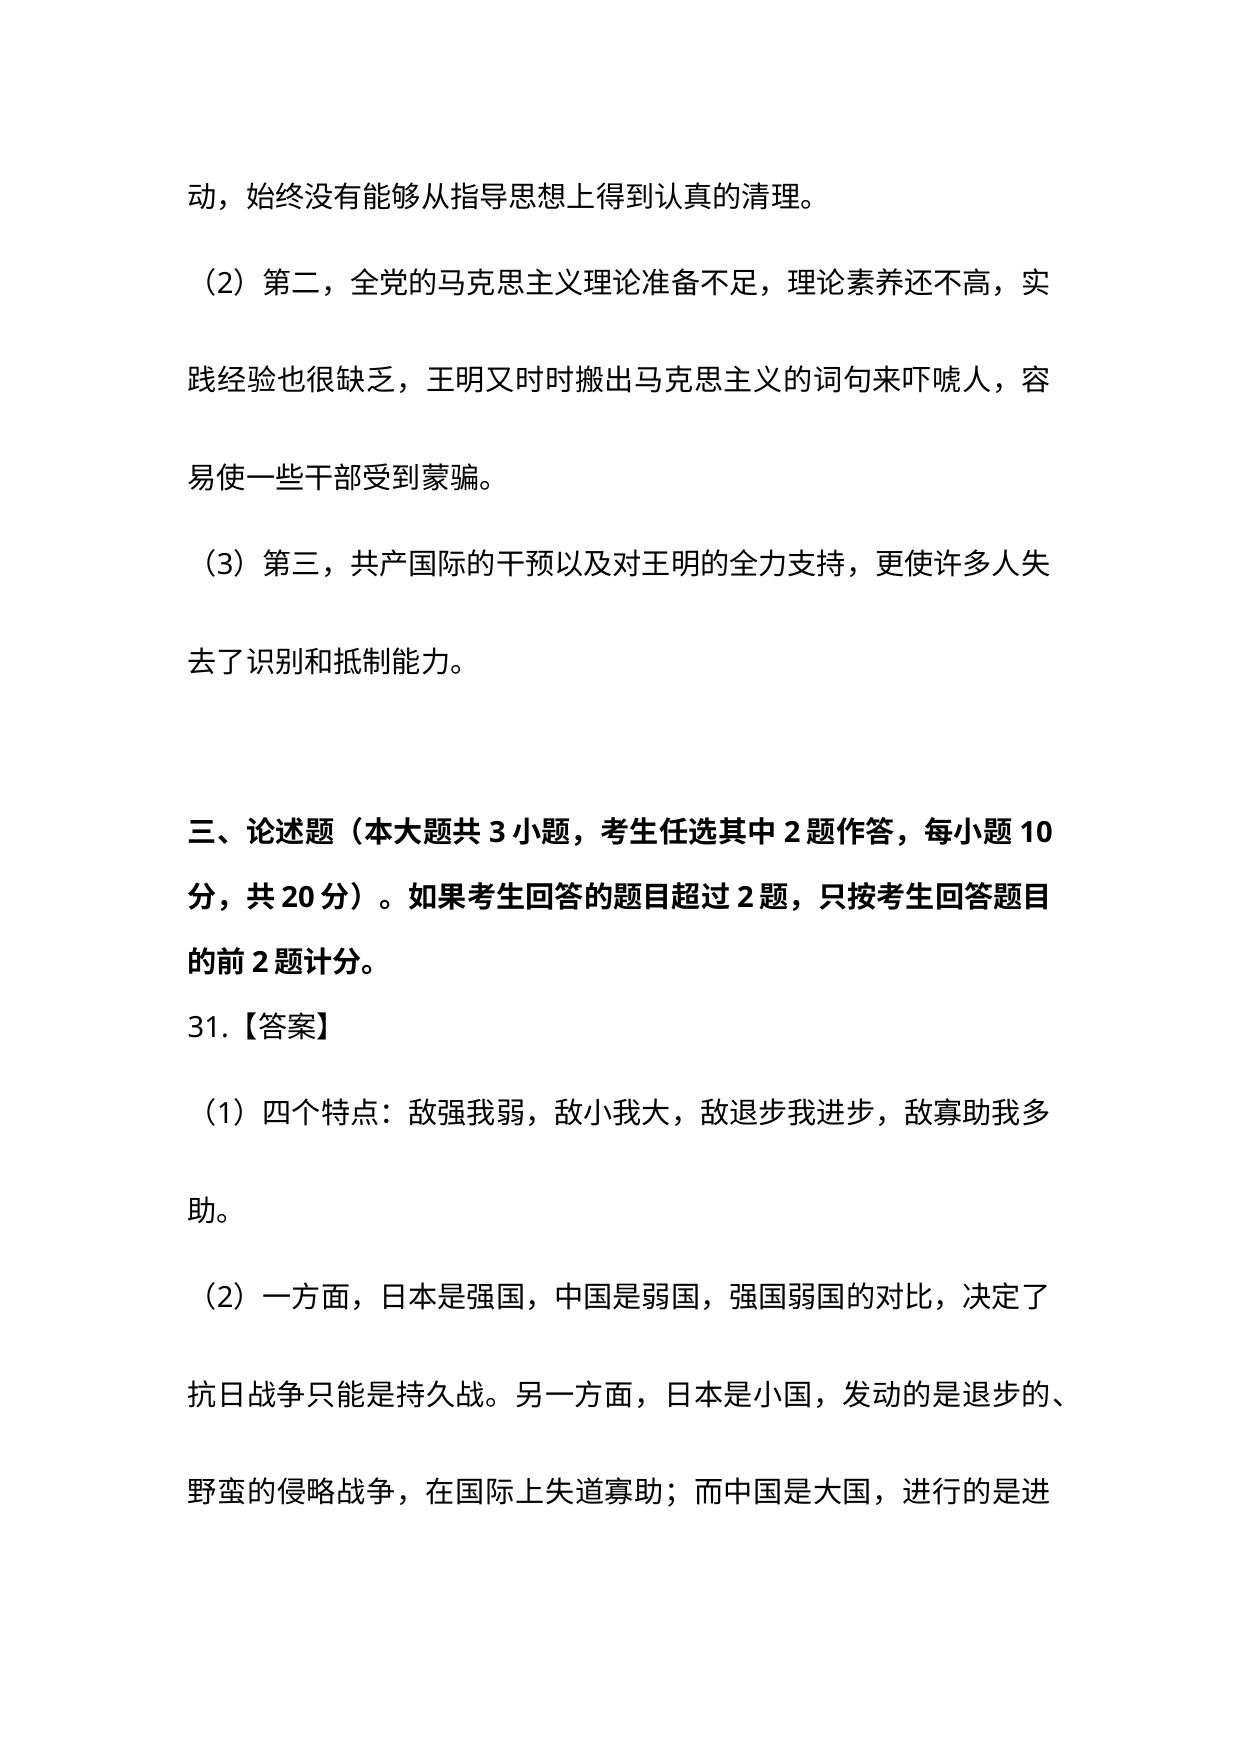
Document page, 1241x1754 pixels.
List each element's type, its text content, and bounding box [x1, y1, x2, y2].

text 31.【答案】 [187, 993, 1053, 1058]
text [187, 162, 1053, 227]
text （3）第三，共产国际的干预以及对王明的全力支持，更使许多人失去了识别和抵制能力。 [187, 529, 1053, 692]
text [187, 1262, 1053, 1522]
text （1）四个特点：敌强我弱，敌小我大，敌退步我进步，敌寡助我多助。 [187, 1079, 1053, 1241]
text （2）第二，全党的马克思主义理论准备不足，理论素养还不高，实践经验也很缺乏，王明又时时搬出马克思主义的词句来吓唬人，容易使一些干部受到蒙骗。 [187, 248, 1053, 508]
text 三、论述题（本大题共3小题，考生任选其中2题作答，每小题10分，共20分）。如果考生回答的题目超过2题，只按考生回答题目的前2题计分。 [187, 798, 1053, 993]
